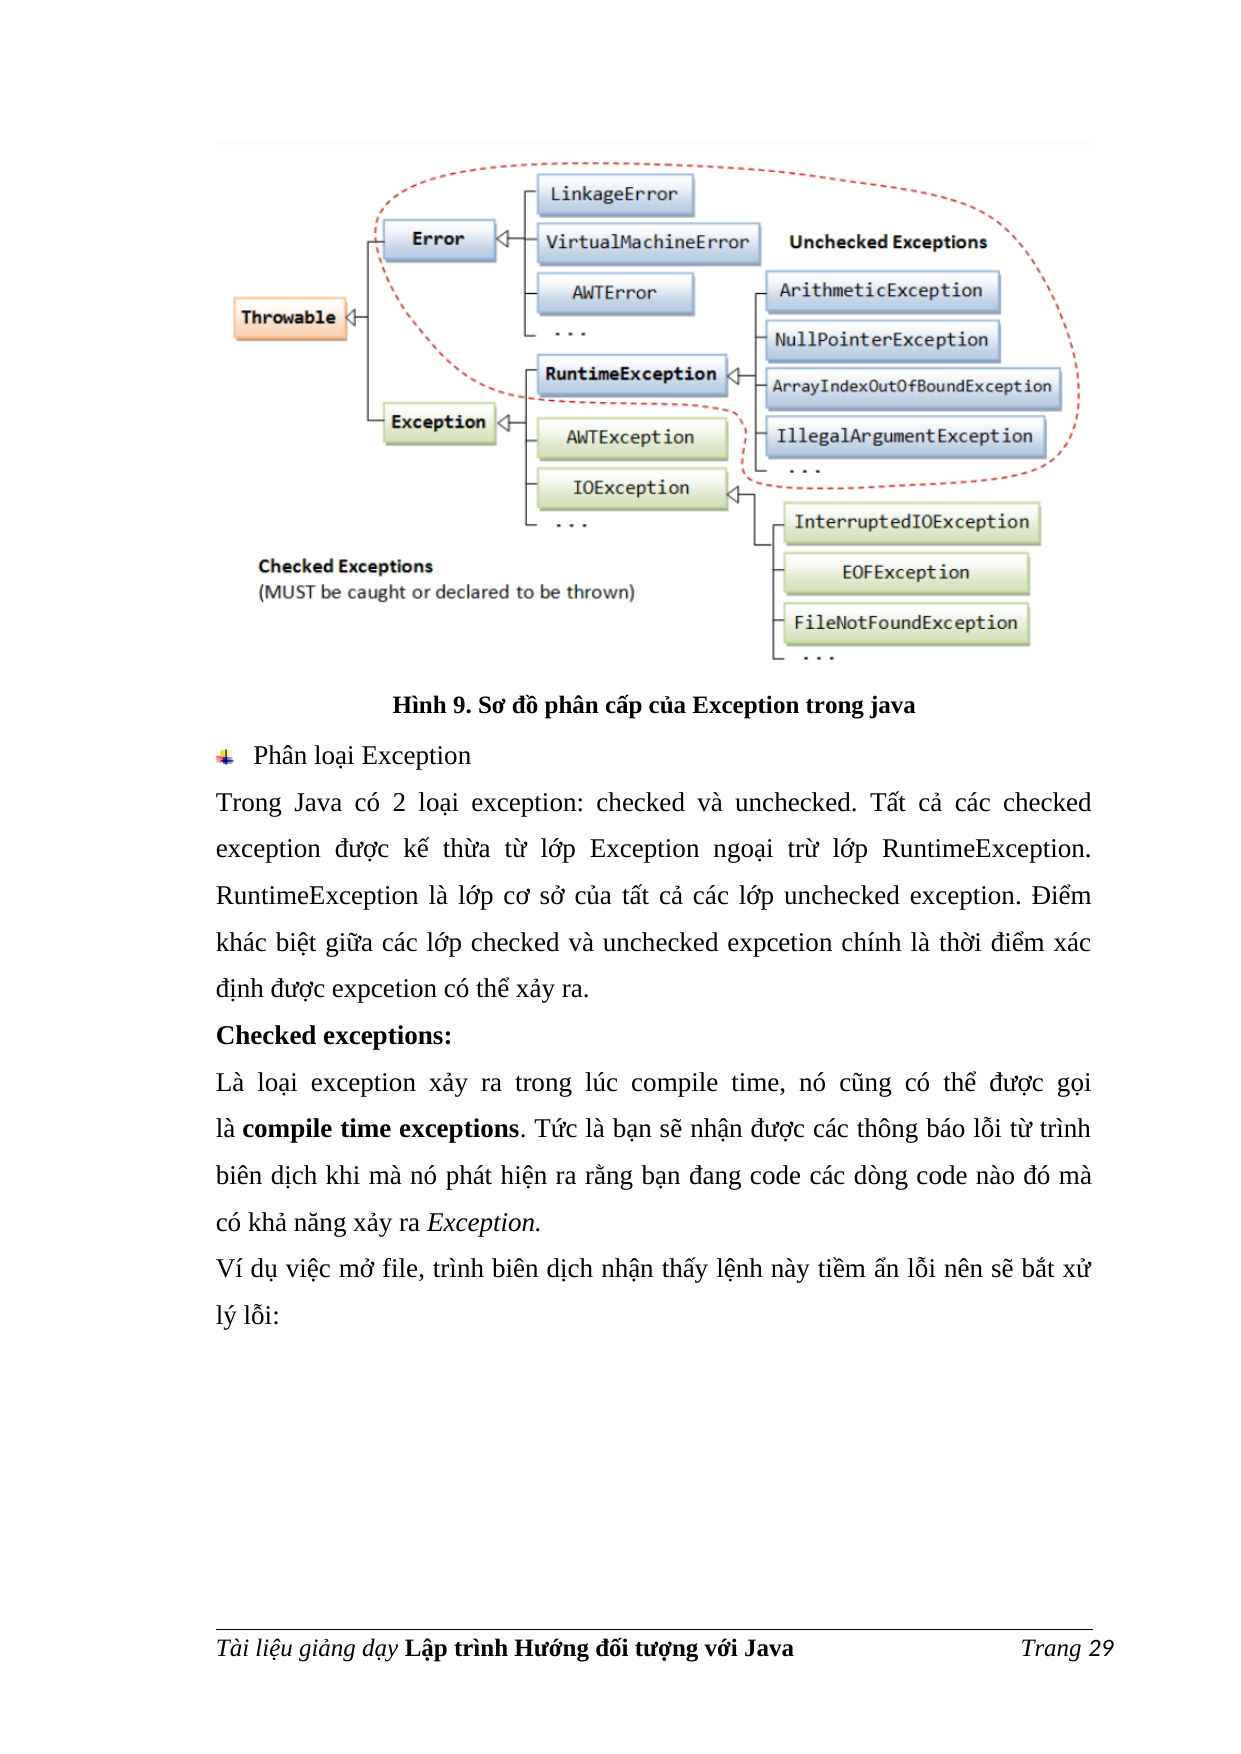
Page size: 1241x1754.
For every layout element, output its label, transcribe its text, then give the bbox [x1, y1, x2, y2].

text Hình 9. Sơ đồ phân cấp của Exception trong java [216, 690, 1093, 718]
text Ví dụ việc mở file, trình biên dịch nhận thấy lệnh này tiềm ẩn lỗi nên sẽ bắt xử lý lỗi: [216, 1253, 1093, 1330]
picture [216, 748, 234, 765]
list Phân loại Exception [216, 739, 1093, 770]
text Là loại exception xảy ra trong lúc compile time, nó cũng có thể được gọi là compile time exceptions. Tức là bạn sẽ nhận được các thông báo lỗi từ trình biên dịch khi mà nó phát hiện ra rằng bạn đang code các dòng code nào đó mà có khả năng xảy ra Exception. [216, 1066, 1093, 1237]
text Checked exceptions: [216, 1019, 1093, 1050]
text Trong Java có 2 loại exception: checked và unchecked. Tất cả các checked exception được kế thừa từ lớp Exception ngoại trừ lớp RuntimeException. RuntimeException là lớp cơ sở của tất cả các lớp unchecked exception. Điểm khác biệt giữa các lớp checked và unchecked expcetion chính là thời điểm xác định được expcetion có thể xảy ra. [216, 786, 1093, 1004]
